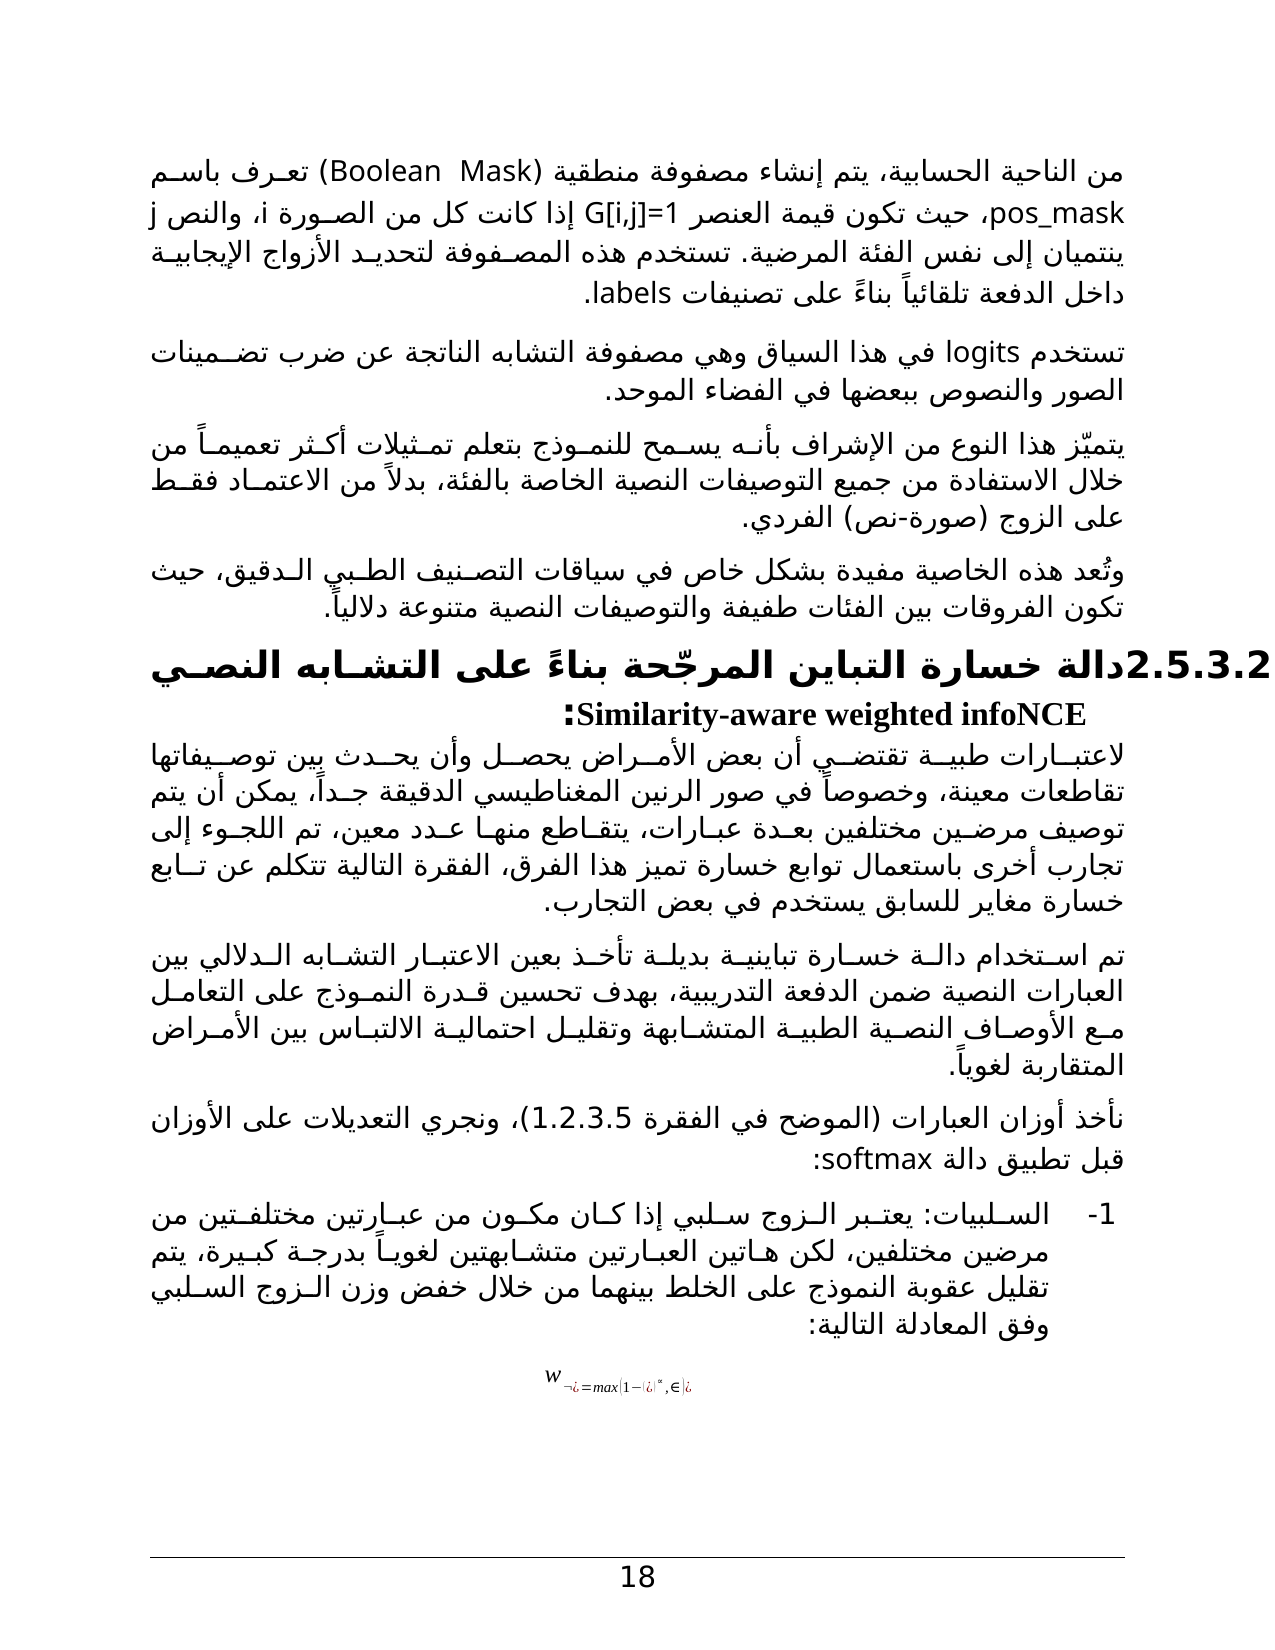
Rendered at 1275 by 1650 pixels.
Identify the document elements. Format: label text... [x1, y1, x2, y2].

text لاعتبارات طبية تقتضي أن بعض الأمراض يحصل وأن يحدث بين توصيفاتها تقاطعات معينة، وخصوصاً في صور الرنين المغناطيسي الدقيقة جداً، يمكن أن يتم توصيف مرضين مختلفين بعدة عبارات، يتقاطع منها عدد معين، تم اللجوء إلى تجارب أخرى باستعمال توابع خسارة تميز هذا الفرق، الفقرة التالية تتكلم عن تابع خسارة مغاير للسابق يستخدم في بعض التجارب. [150, 738, 1125, 918]
text تستخدم logits في هذا السياق وهي مصفوفة التشابه الناتجة عن ضرب تضمينات الصور والنصوص ببعضها في الفضاء الموحد. [150, 331, 1125, 408]
text تم استخدام دالة خسارة تباينية بديلة تأخذ بعين الاعتبار التشابه الدلالي بين العبارات النصية ضمن الدفعة التدريبية، بهدف تحسين قدرة النموذج على التعامل مع الأوصاف النصية الطبية المتشابهة وتقليل احتمالية الالتباس بين الأمراض المتقاربة لغوياً. [150, 938, 1125, 1082]
list السلبيات: يعتبر الزوج سلبي إذا كان مكون من عبارتين مختلفتين من مرضين مختلفين، لكن هاتين العبارتين متشابهتين لغوياً بدرجة كبيرة، يتم تقليل عقوبة النموذج على الخلط بينهما من خلال خفض وزن الزوج السلبي وفق المعادلة التالية: [150, 1197, 1087, 1341]
text وتُعد هذه الخاصية مفيدة بشكل خاص في سياقات التصنيف الطبي الدقيق، حيث تكون الفروقات بين الفئات طفيفة والتوصيفات النصية متنوعة دلالياً. [150, 554, 1125, 624]
text يتميّز هذا النوع من الإشراف بأنه يسمح للنموذج بتعلم تمثيلات أكثر تعميماً من خلال الاستفادة من جميع التوصيفات النصية الخاصة بالفئة، بدلاً من الاعتماد فقط على الزوج (صورة-نص) الفردي. [150, 427, 1125, 534]
text من الناحية الحسابية، يتم إنشاء مصفوفة منطقية (Boolean Mask) تعرف باسم pos_mask، حيث تكون قيمة العنصر G[i,j]=1 إذا كانت كل من الصورة i، والنص j ينتميان إلى نفس الفئة المرضية. تستخدم هذه المصفوفة لتحديد الأزواج الإيجابية داخل الدفعة تلقائياً بناءً على تصنيفات labels. [150, 150, 1125, 312]
subtitle دالة خسارة التباين المرجّحة بناءً على التشابه النصي Similarity-aware weighted infoNCE: [150, 644, 1125, 734]
text نأخذ أوزان العبارات (الموضح في الفقرة 1.2.3.5)، ونجري التعديلات على الأوزان قبل تطبيق دالة softmax: [150, 1101, 1125, 1178]
